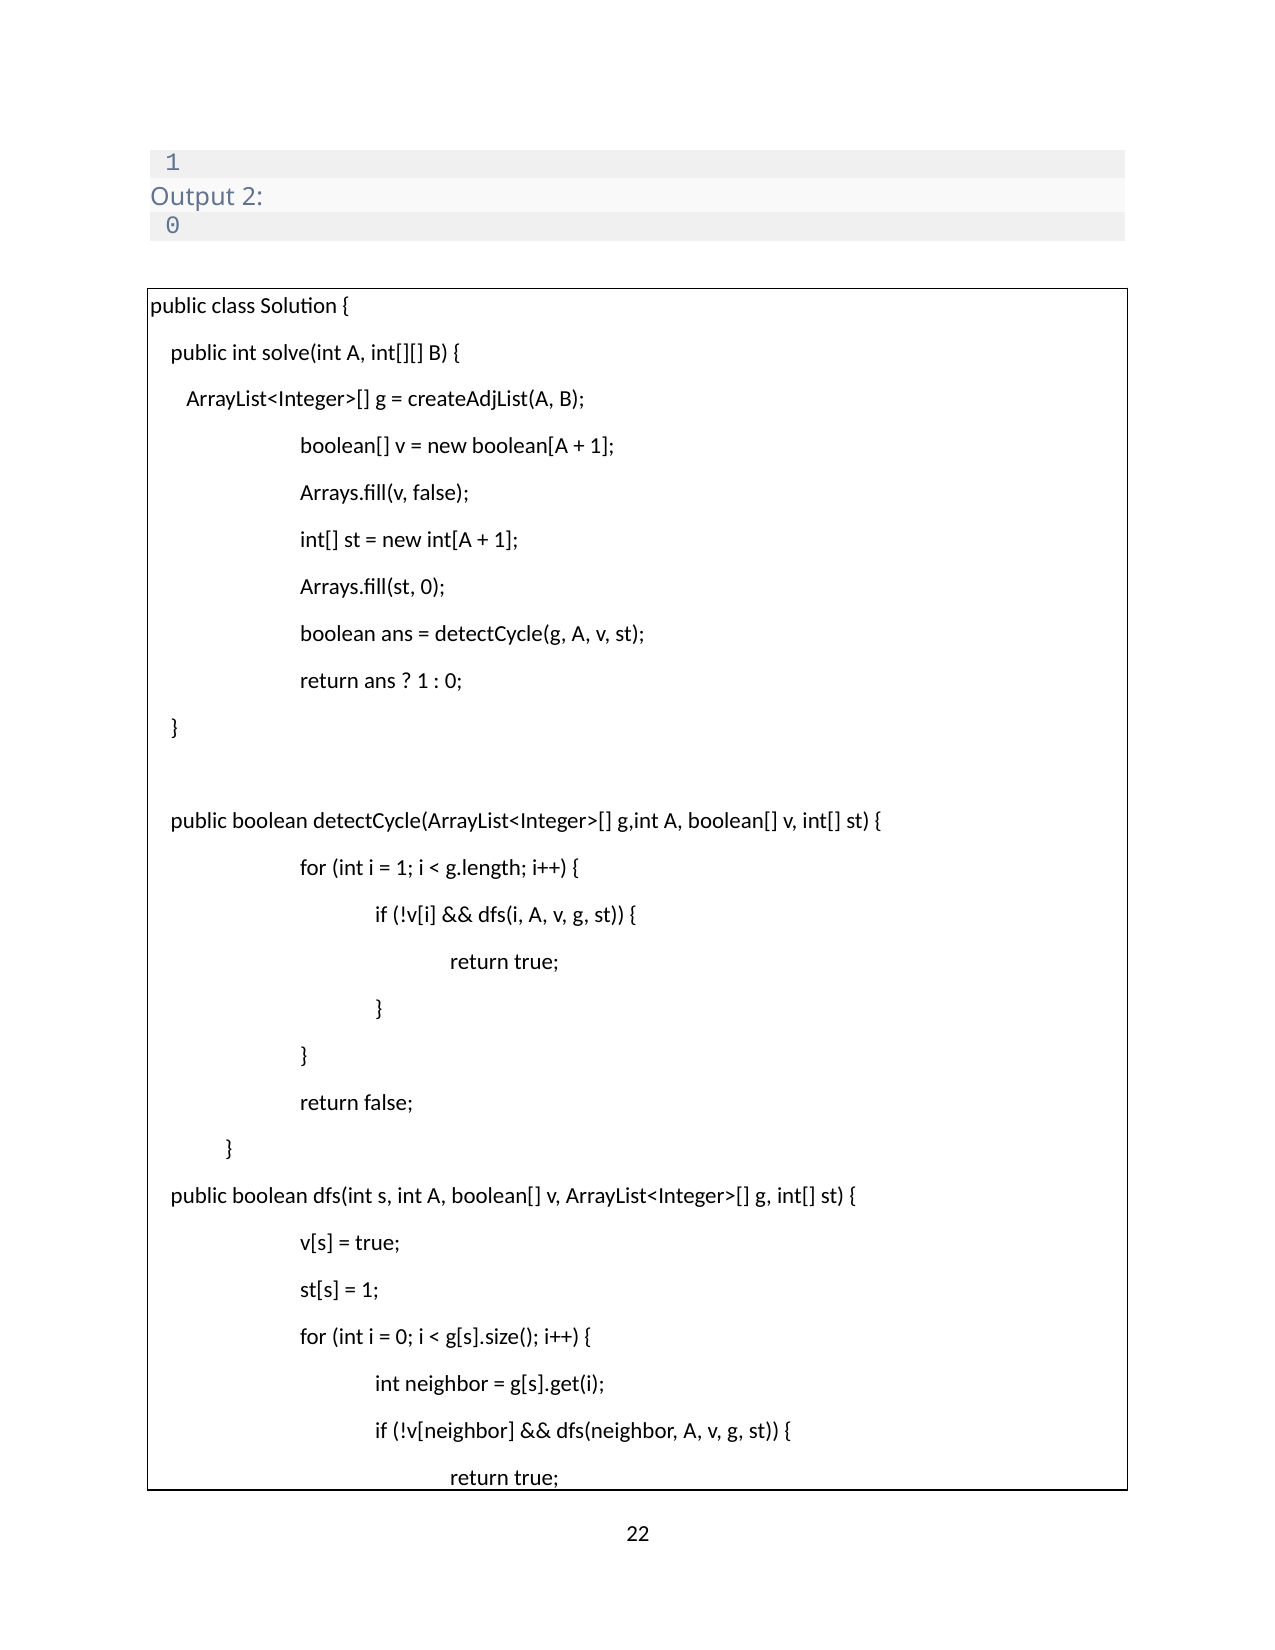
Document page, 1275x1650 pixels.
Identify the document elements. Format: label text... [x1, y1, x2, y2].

text } [148, 1131, 1127, 1162]
text int neighbor = g[s].get(i); [148, 1366, 1127, 1397]
text boolean[] v = new boolean[A + 1]; [148, 428, 1127, 459]
text v[s] = true; [148, 1225, 1127, 1256]
text public class Solution { [148, 289, 1127, 319]
text ArrayList<Integer>[] g = createAdjList(A, B); [148, 381, 1127, 412]
text Arrays.fill(st, 0); [148, 569, 1127, 600]
text boolean ans = detectCycle(g, A, v, st); [148, 616, 1127, 647]
text public int solve(int A, int[][] B) { [148, 334, 1127, 366]
text if (!v[i] && dfs(i, A, v, g, st)) { [148, 897, 1127, 928]
text return true; [148, 1459, 1127, 1489]
text return true; [148, 944, 1127, 975]
text public boolean detectCycle(ArrayList<Integer>[] g,int A, boolean[] v, int[] st) { [148, 803, 1127, 834]
text return false; [148, 1084, 1127, 1116]
text 1 [150, 150, 1125, 178]
text 0 [150, 212, 1125, 241]
text for (int i = 1; i < g.length; i++) { [148, 850, 1127, 881]
text return ans ? 1 : 0; [148, 663, 1127, 694]
text int[] st = new int[A + 1]; [148, 522, 1127, 553]
text } [148, 709, 1127, 741]
text for (int i = 0; i < g[s].size(); i++) { [148, 1319, 1127, 1350]
text st[s] = 1; [148, 1272, 1127, 1303]
text } [148, 1038, 1127, 1069]
text if (!v[neighbor] && dfs(neighbor, A, v, g, st)) { [148, 1413, 1127, 1444]
text Arrays.fill(v, false); [148, 475, 1127, 506]
text Output 2: [150, 178, 1125, 212]
text public boolean dfs(int s, int A, boolean[] v, ArrayList<Integer>[] g, int[] st) { [148, 1178, 1127, 1209]
text } [148, 991, 1127, 1022]
